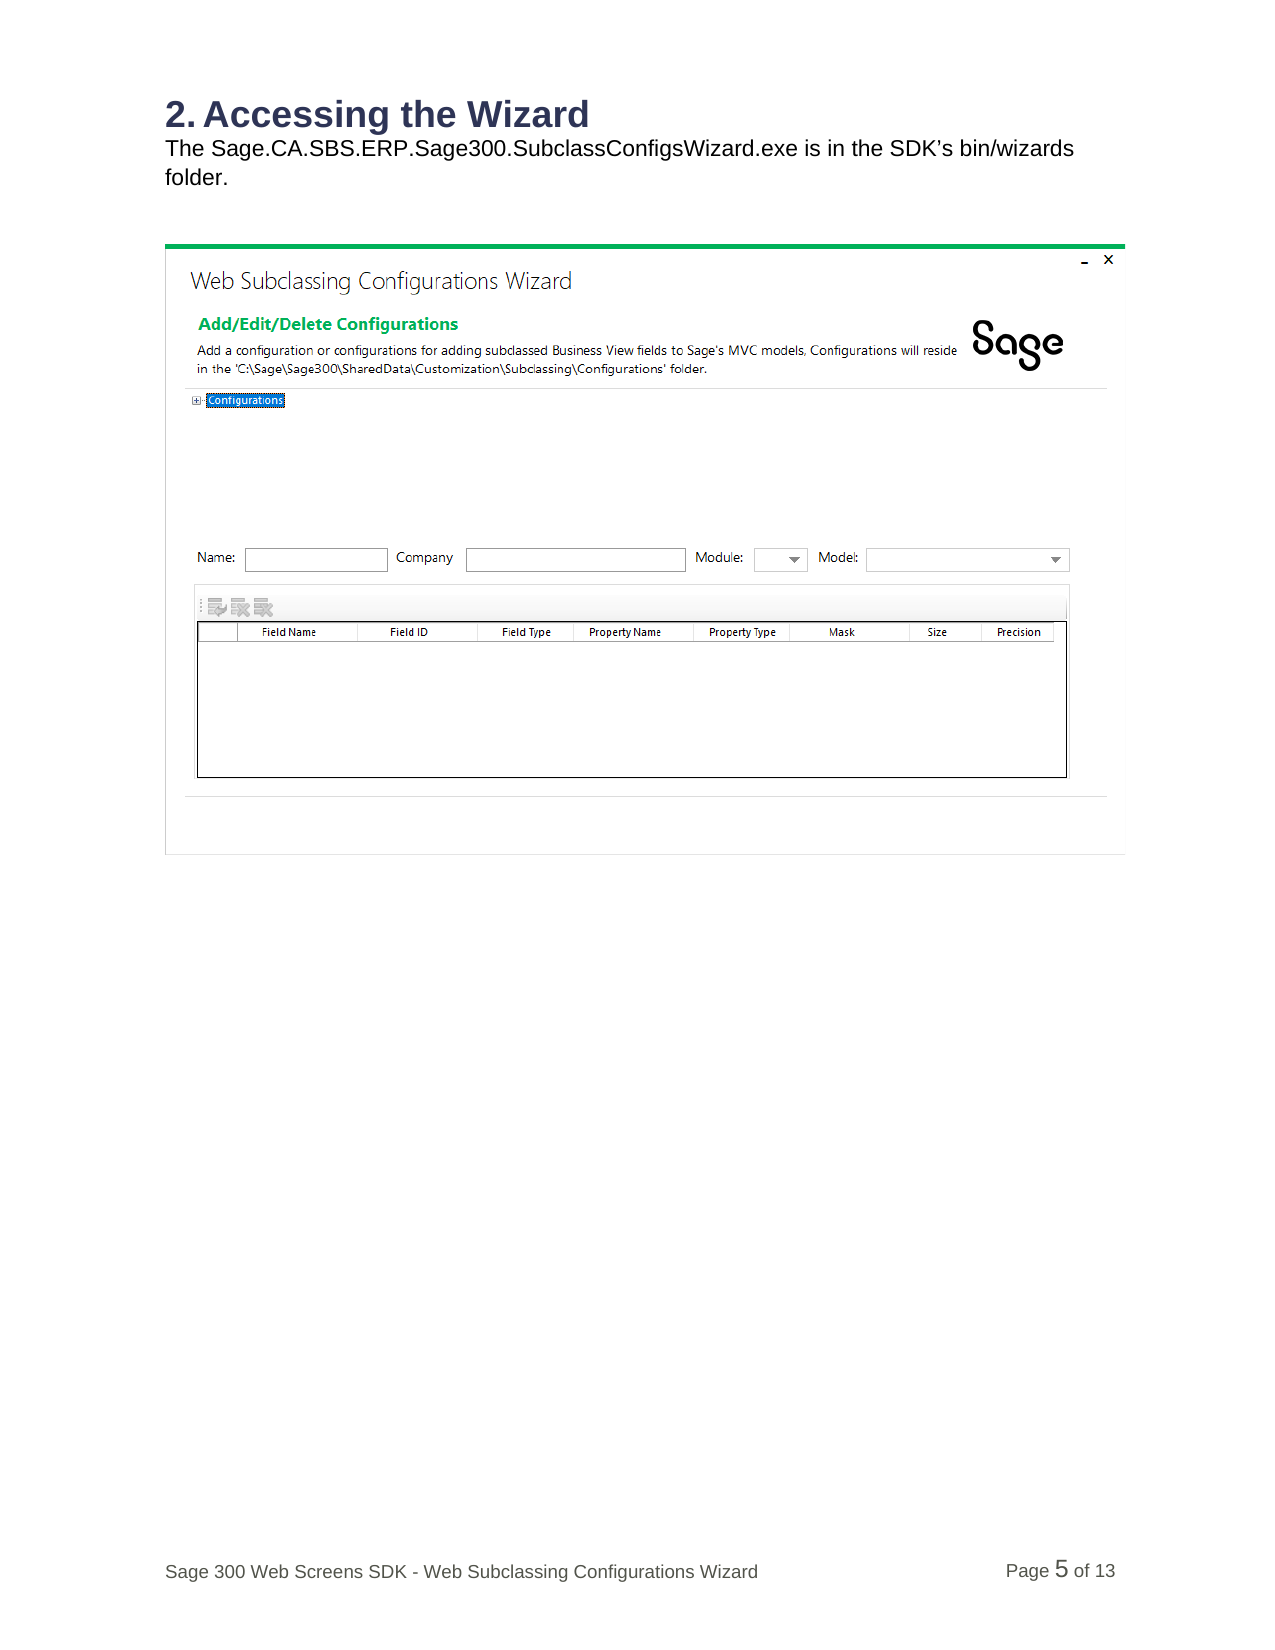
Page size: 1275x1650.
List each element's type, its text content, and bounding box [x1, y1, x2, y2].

text The Sage.CA.SBS.ERP.Sage300.SubclassConfigsWizard.exe is in the SDK’s bin/wizards folder. [165, 91, 1125, 191]
picture [165, 244, 1126, 855]
subtitle Accessing the Wizard [165, 91, 1115, 135]
